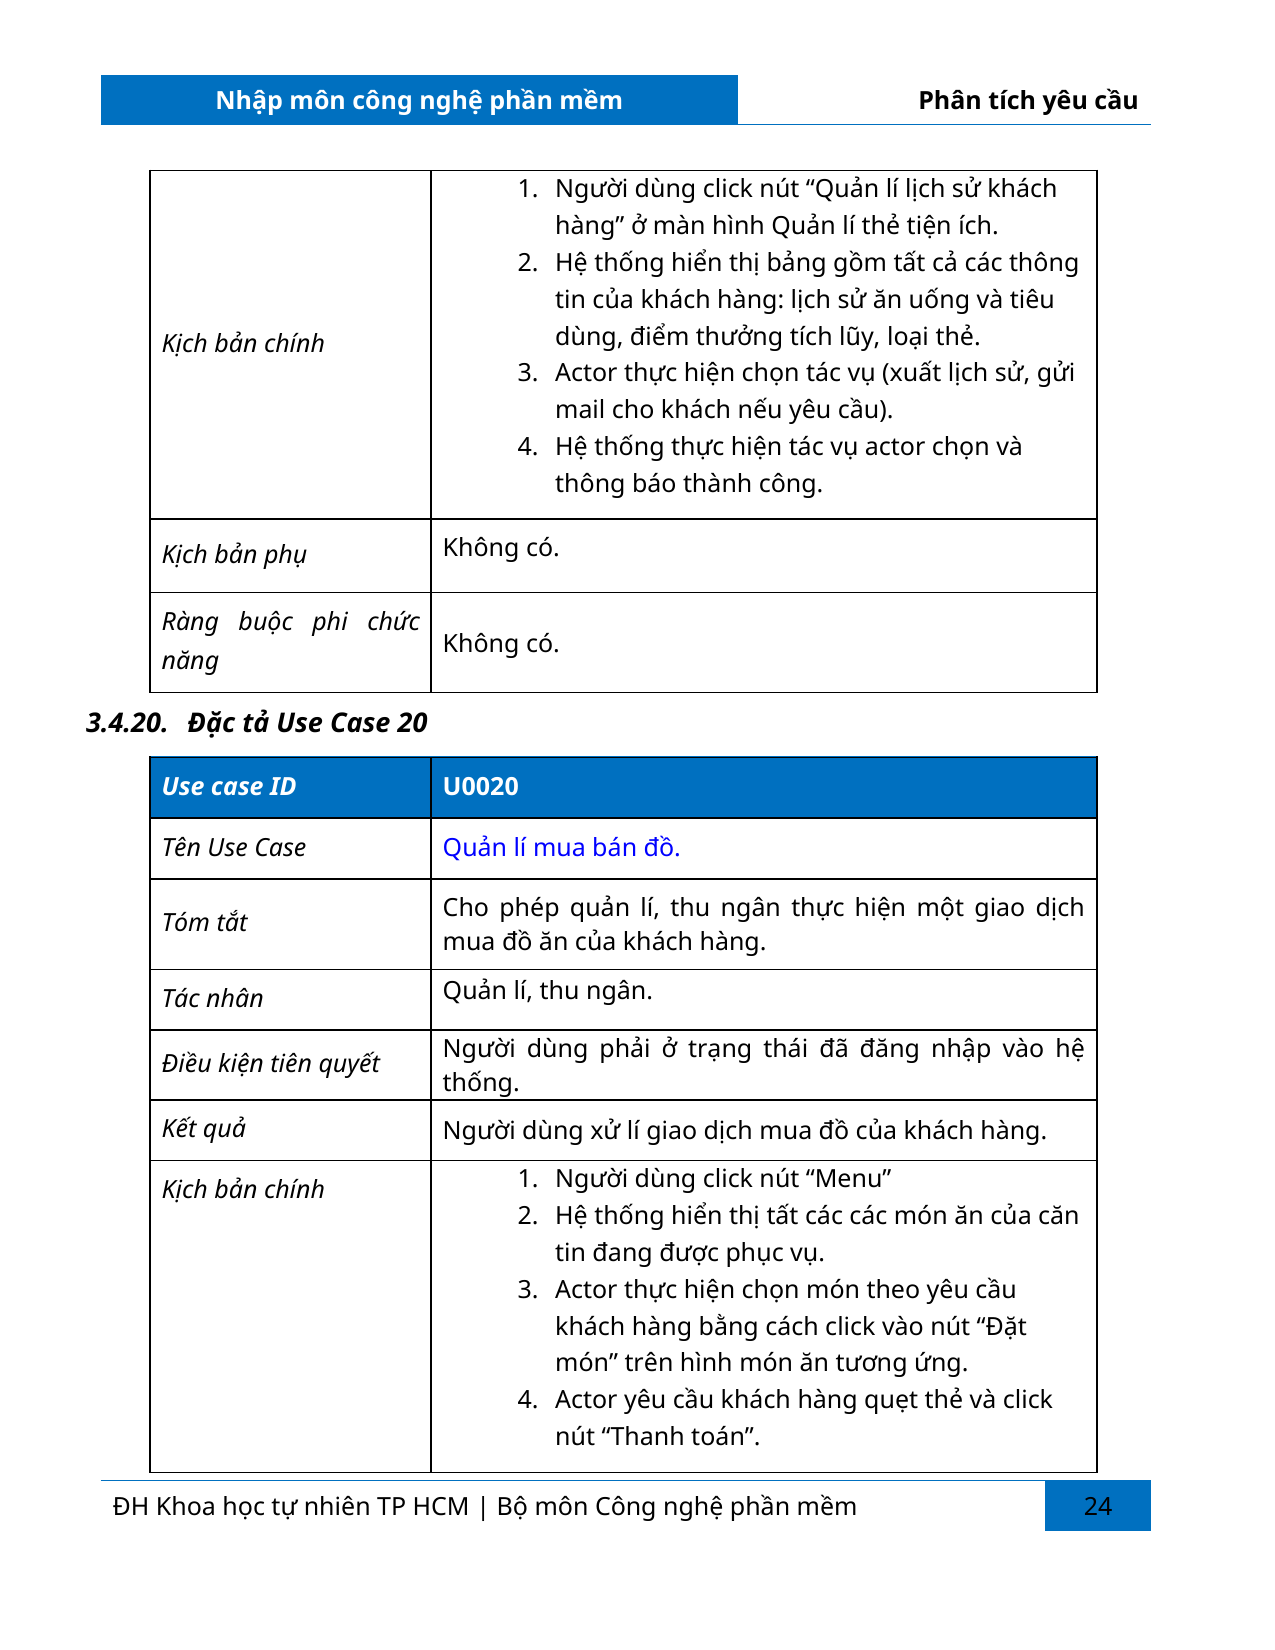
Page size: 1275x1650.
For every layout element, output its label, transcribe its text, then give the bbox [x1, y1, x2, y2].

table_header Use case ID [151, 758, 430, 817]
table_cell Không có. [432, 593, 1096, 692]
table_cell Tóm tắt [151, 880, 430, 968]
table_cell Kịch bản chính [151, 171, 430, 518]
table_cell Quản lí mua bán đồ. [432, 819, 1096, 878]
table_cell Không có. [432, 520, 1096, 592]
table_cell Người dùng click nút “Quản lí lịch sử khách hàng” ở màn hình Quản lí thẻ tiện ích. Hệ thống hiển thị bảng gồm tất cả các thông tin của khách hàng: lịch sử ăn uống và tiêu dùng, điểm thưởng tích lũy, loại thẻ. Actor thực hiện chọn tác vụ (xuất lịch sử, gửi mail cho khách nếu yêu cầu). Hệ thống thực hiện tác vụ actor chọn và thông báo thành công. [432, 171, 1096, 518]
table_cell Tác nhân [151, 970, 430, 1029]
table_cell Người dùng xử lí giao dịch mua đồ của khách hàng. [432, 1101, 1096, 1159]
table_cell Kịch bản phụ [151, 520, 430, 592]
table_cell Quản lí, thu ngân. [432, 970, 1096, 1029]
list Đặc tả Use Case 20 [169, 704, 1162, 741]
table_cell Kết quả [151, 1101, 430, 1159]
table_cell Ràng buộc phi chức năng [151, 593, 430, 692]
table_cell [432, 1161, 1096, 1472]
table_cell Tên Use Case [151, 819, 430, 878]
table_cell Điều kiện tiên quyết [151, 1031, 430, 1099]
table_cell Người dùng phải ở trạng thái đã đăng nhập vào hệ thống. [432, 1031, 1096, 1099]
table_header U0020 [432, 758, 1096, 817]
table_cell Kịch bản chính [151, 1161, 430, 1472]
table_cell Cho phép quản lí, thu ngân thực hiện một giao dịch mua đồ ăn của khách hàng. [432, 880, 1096, 968]
